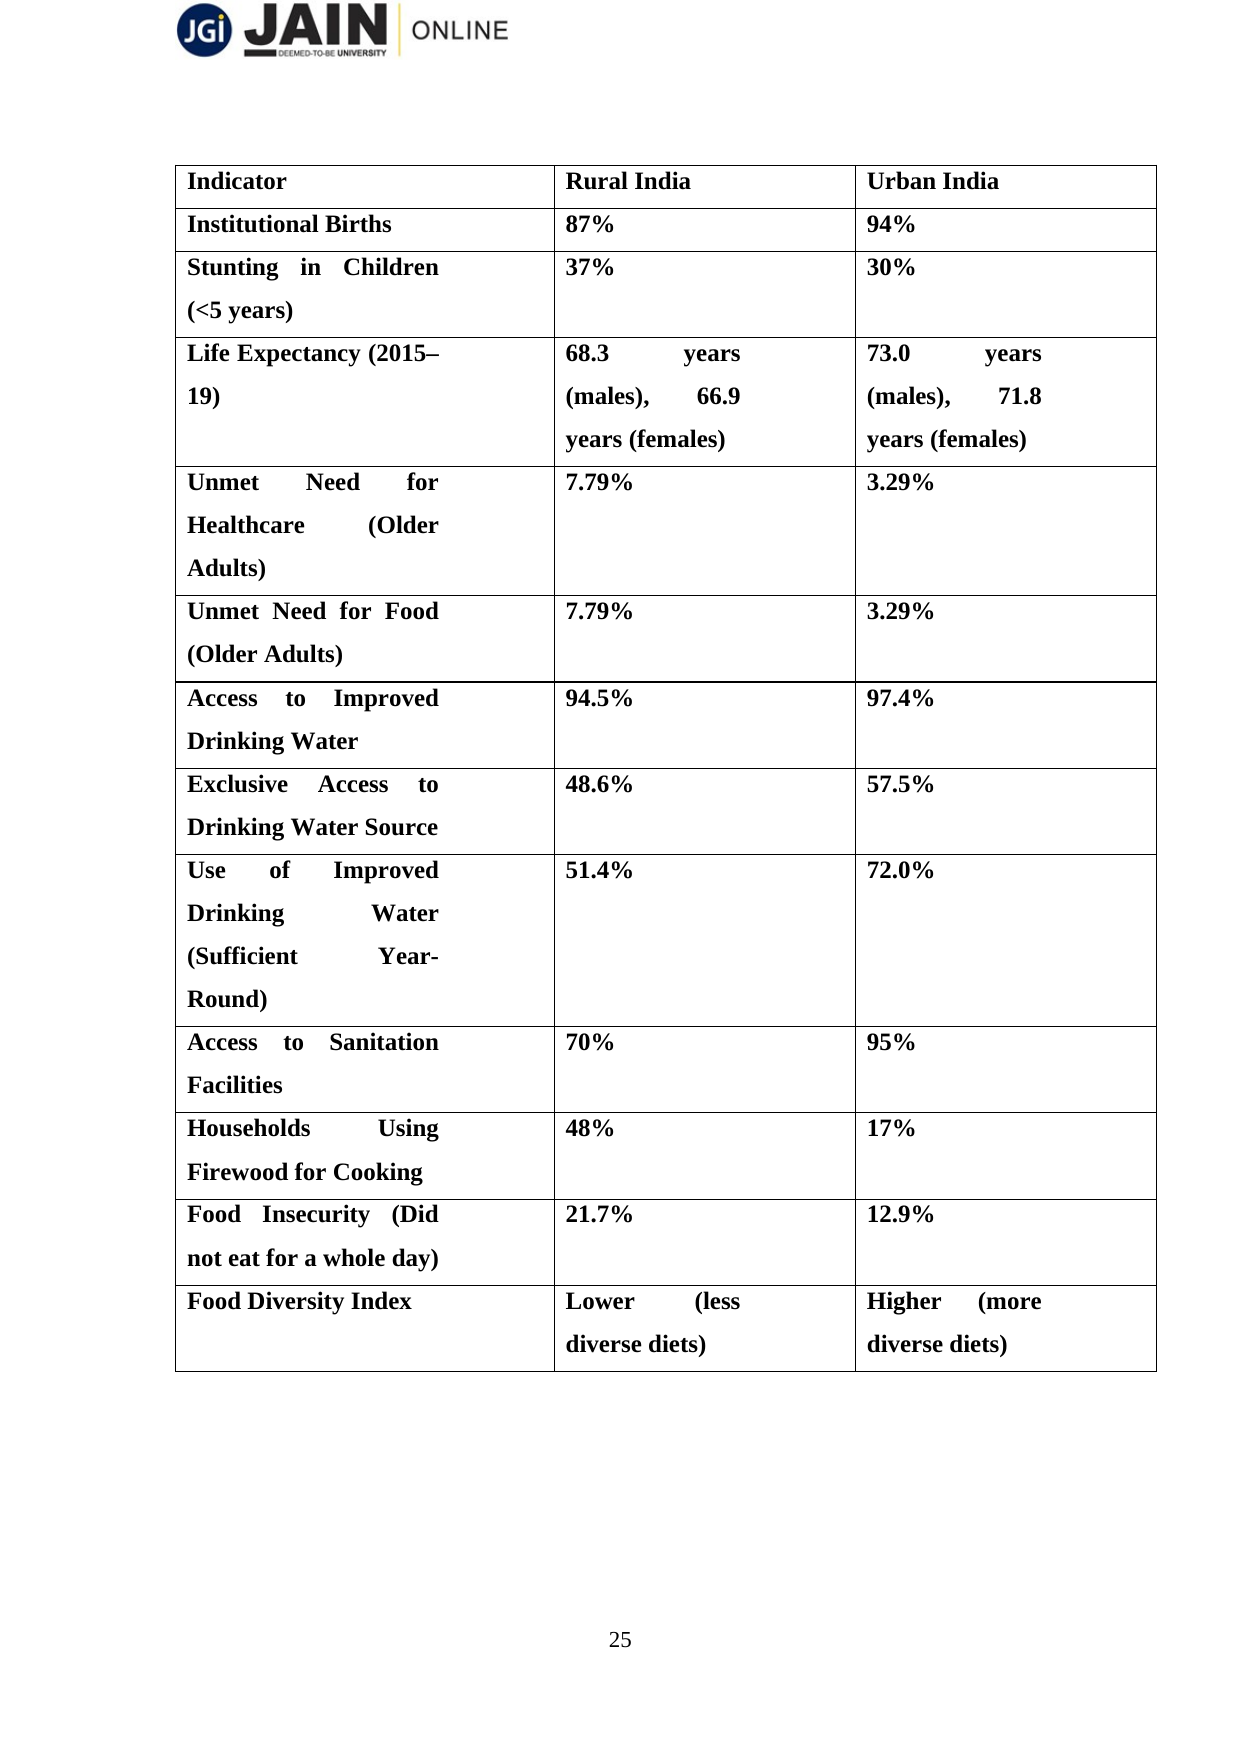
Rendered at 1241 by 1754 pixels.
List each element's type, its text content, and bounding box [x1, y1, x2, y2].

table_cell Food Diversity Index [176, 1286, 554, 1371]
table_cell 72.0% [856, 855, 1156, 1026]
picture [175, 0, 510, 60]
table_cell 48% [555, 1113, 855, 1198]
table_cell 57.5% [856, 769, 1156, 854]
table_cell 94.5% [555, 683, 855, 768]
table_cell Life Expectancy (2015–19) [176, 338, 554, 466]
table_cell 68.3 years (males), 66.9 years (females) [555, 338, 855, 466]
table_cell Access to Sanitation Facilities [176, 1027, 554, 1112]
table_cell 30% [856, 252, 1156, 337]
table_cell 94% [856, 209, 1156, 251]
table_cell Higher (more diverse diets) [856, 1286, 1156, 1371]
table_header Indicator [176, 166, 554, 208]
table_cell Use of Improved Drinking Water (Sufficient Year-Round) [176, 855, 554, 1026]
table_cell 51.4% [555, 855, 855, 1026]
table_cell 95% [856, 1027, 1156, 1112]
table_cell 21.7% [555, 1200, 855, 1284]
table_cell 73.0 years (males), 71.8 years (females) [856, 338, 1156, 466]
table_cell Households Using Firewood for Cooking [176, 1113, 554, 1198]
table_cell 17% [856, 1113, 1156, 1198]
table_cell 7.79% [555, 467, 855, 595]
table_cell Lower (less diverse diets) [555, 1286, 855, 1371]
table_cell 70% [555, 1027, 855, 1112]
table_header Rural India [555, 166, 855, 208]
table_cell 3.29% [856, 467, 1156, 595]
table_cell Food Insecurity (Did not eat for a whole day) [176, 1200, 554, 1284]
table_cell 97.4% [856, 683, 1156, 768]
table_cell Unmet Need for Healthcare (Older Adults) [176, 467, 554, 595]
table_cell Institutional Births [176, 209, 554, 251]
table_cell 87% [555, 209, 855, 251]
table_cell Access to Improved Drinking Water [176, 683, 554, 768]
table_cell 48.6% [555, 769, 855, 854]
table_cell 12.9% [856, 1200, 1156, 1284]
table_cell 3.29% [856, 596, 1156, 681]
table_cell Stunting in Children (<5 years) [176, 252, 554, 337]
table_header Urban India [856, 166, 1156, 208]
table_cell 37% [555, 252, 855, 337]
table_cell Exclusive Access to Drinking Water Source [176, 769, 554, 854]
table_cell Unmet Need for Food (Older Adults) [176, 596, 554, 681]
table_cell 7.79% [555, 596, 855, 681]
